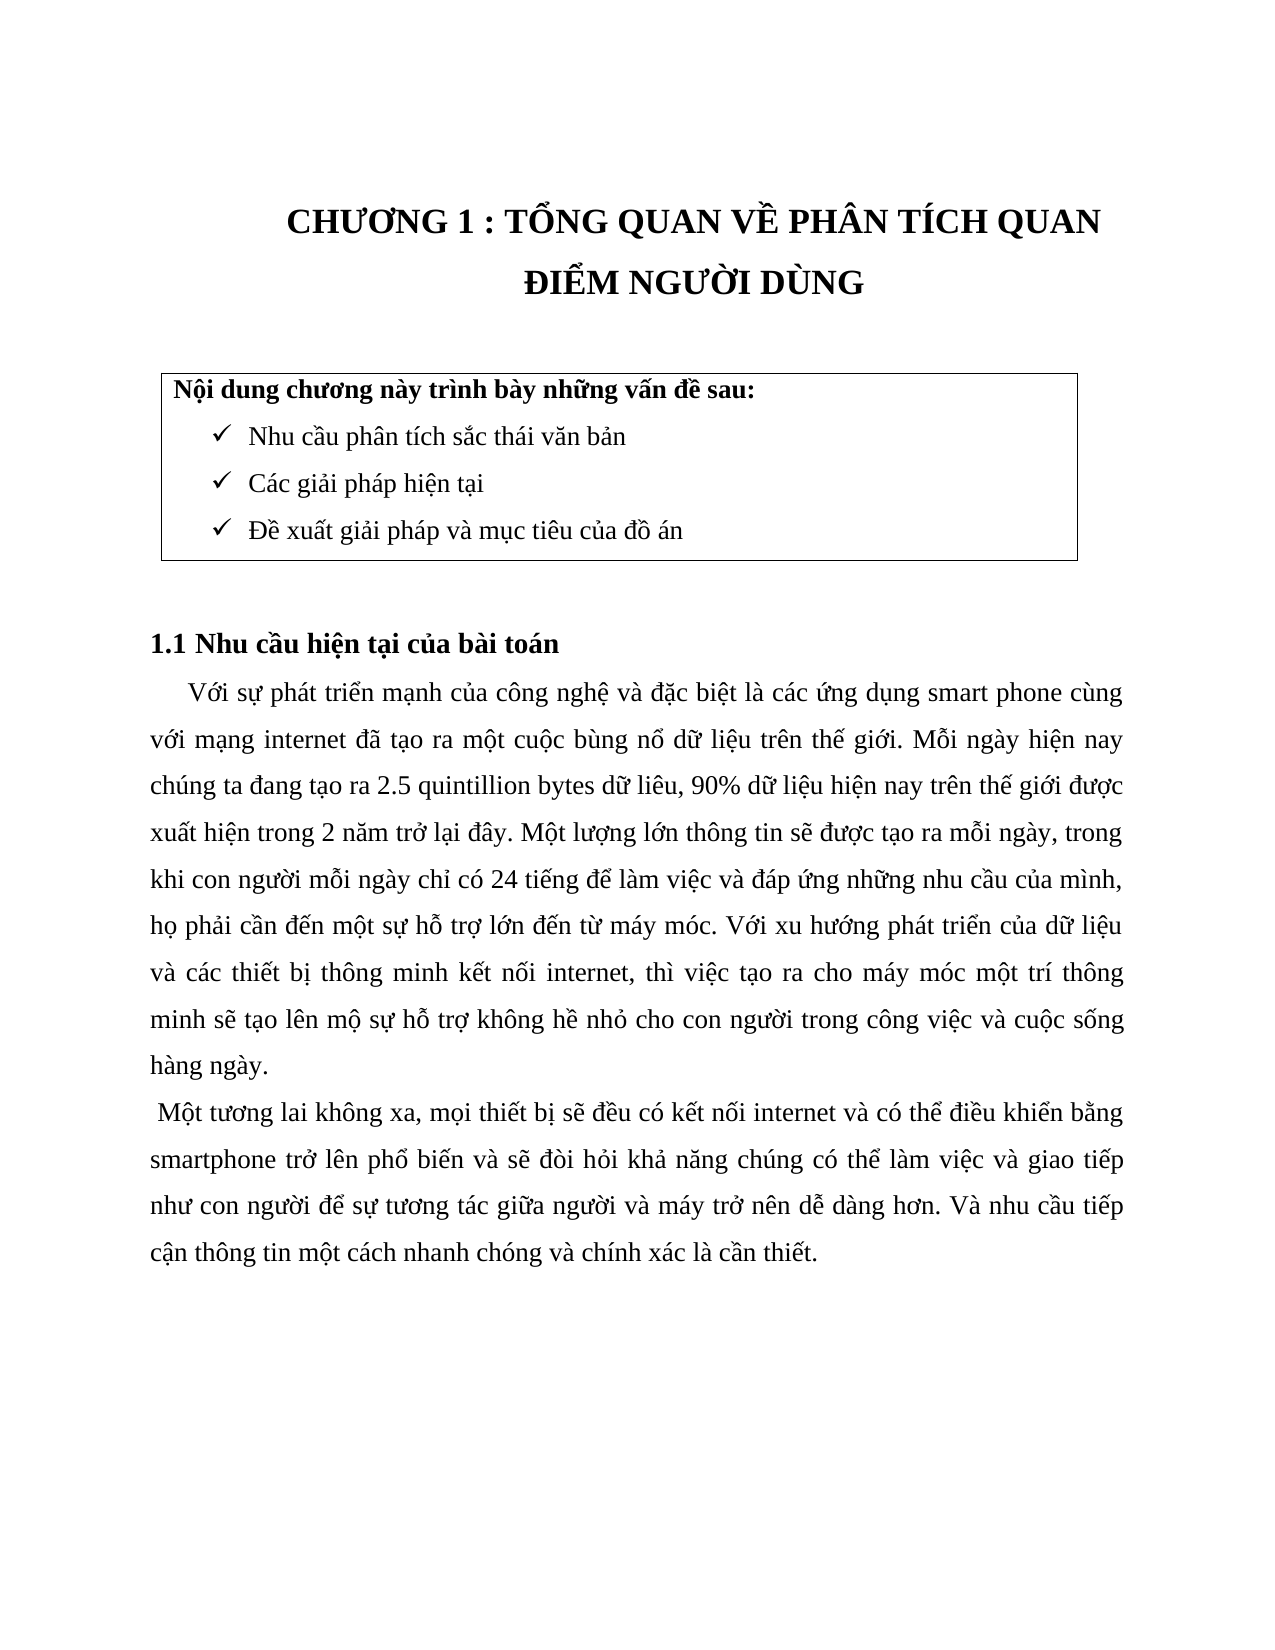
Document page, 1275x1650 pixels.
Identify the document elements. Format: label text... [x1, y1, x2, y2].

text Một tương lai không xa, mọi thiết bị sẽ đều có kết nối internet và có thể điều khiển bằng smartphone trở lên phổ biến và sẽ đòi hỏi khả năng chúng có thể làm việc và giao tiếp như con người để sự tương tác giữa người và máy trở nên dễ dàng hơn. Và nhu cầu tiếp cận thông tin một cách nhanh chóng và chính xác là cần thiết. [150, 1096, 1125, 1267]
table_header Nội dung chương này trình bày những vấn đề sau: Nhu cầu phân tích sắc thái văn bản Các giải pháp hiện tại Đề xuất giải pháp và mục tiêu của đồ án [162, 374, 1077, 559]
subtitle CHƯƠNG 1 : TỔNG QUAN VỀ PHÂN TÍCH QUAN ĐIỂM NGƯỜI DÙNG [225, 200, 1125, 302]
text Với sự phát triển mạnh của công nghệ và đặc biệt là các ứng dụng smart phone cùng với mạng internet đã tạo ra một cuộc bùng nổ dữ liệu trên thế giới. Mỗi ngày hiện nay chúng ta đang tạo ra 2.5 quintillion bytes dữ liêu, 90% dữ liệu hiện nay trên thế giới được xuất hiện trong 2 năm trở lại đây. Một lượng lớn thông tin sẽ được tạo ra mỗi ngày, trong khi con người mỗi ngày chỉ có 24 tiếng để làm việc và đáp ứng những nhu cầu của mình, họ phải cần đến một sự hỗ trợ lớn đến từ máy móc. Với xu hướng phát triển của dữ liệu và các thiết bị thông minh kết nối internet, thì việc tạo ra cho máy móc một trí thông minh sẽ tạo lên mộ sự hỗ trợ không hề nhỏ cho con người trong công việc và cuộc sống hàng ngày. [150, 676, 1125, 1081]
subtitle Nhu cầu hiện tại của bài toán [150, 626, 1125, 659]
